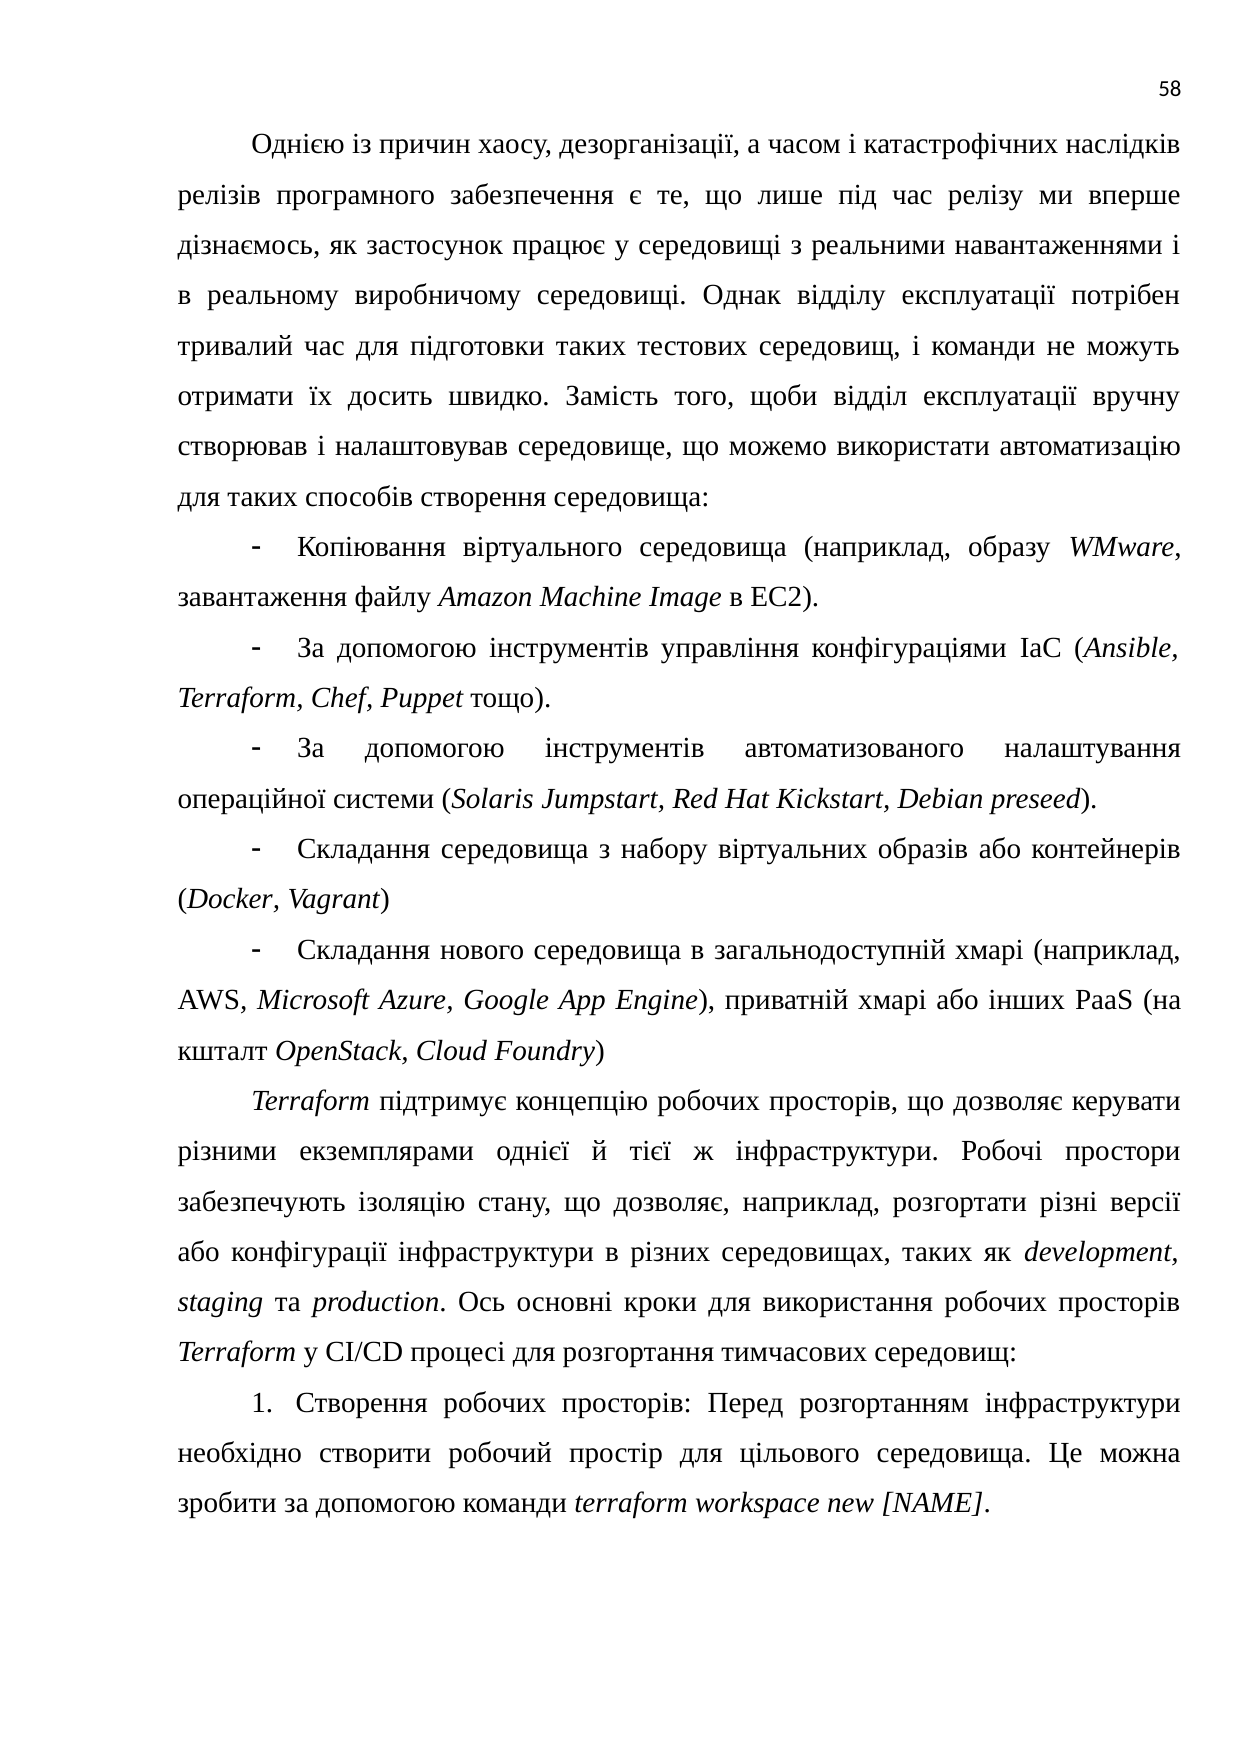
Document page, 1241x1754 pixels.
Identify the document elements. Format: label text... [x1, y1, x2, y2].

text Terraform підтримує концепцію робочих просторів, що дозволяє керувати різними екземплярами однієї й тієї ж інфраструктури. Робочі простори забезпечують ізоляцію стану, що дозволяє, наприклад, розгортати різні версії або конфігурації інфраструктури в різних середовищах, таких як development, staging та production. Ось основні кроки для використання робочих просторів Terraform у CI/CD процесі для розгортання тимчасових середовищ: [177, 1083, 1181, 1368]
text Однією із причин хаосу, дезорганізації, а часом і катастрофічних наслідків релізів програмного забезпечення є те, що лише під час релізу ми вперше дізнаємось, як застосунок працює у середовищі з реальними навантаженнями і в реальному виробничому середовищі. Однак відділу експлуатації потрібен тривалий час для підготовки таких тестових середовищ, і команди не можуть отримати їх досить швидко. Замість того, щоби відділ експлуатації вручну створював і налаштовував середовище, що можемо використати автоматизацію для таких способів створення середовища: [177, 127, 1181, 512]
list Копіювання віртуального середовища (наприклад, образу WMware, завантаження файлу Amazon Machine Image в EC2). [177, 529, 1181, 613]
list Складання нового середовища в загальнодоступній хмарі (наприклад, AWS, Microsoft Azure, Google App Engine), приватній хмарі або інших PaaS (на кшталт OpenStack, Cloud Foundry) [177, 932, 1181, 1066]
list За допомогою інструментів автоматизованого налаштування операційної системи (Solaris Jumpstart, Red Hat Kickstart, Debian preseed). [177, 731, 1181, 814]
list Складання середовища з набору віртуальних образів або контейнерів (Docker, Vagrant) [177, 831, 1181, 915]
list За допомогою інструментів управління конфігураціями IaC (Ansible, Terraform, Chef, Puppet тощо). [177, 630, 1181, 714]
list Створення робочих просторів: Перед розгортанням інфраструктури необхідно створити робочий простір для цільового середовища. Це можна зробити за допомогою команди terraform workspace new [NAME]. [177, 1385, 1181, 1519]
